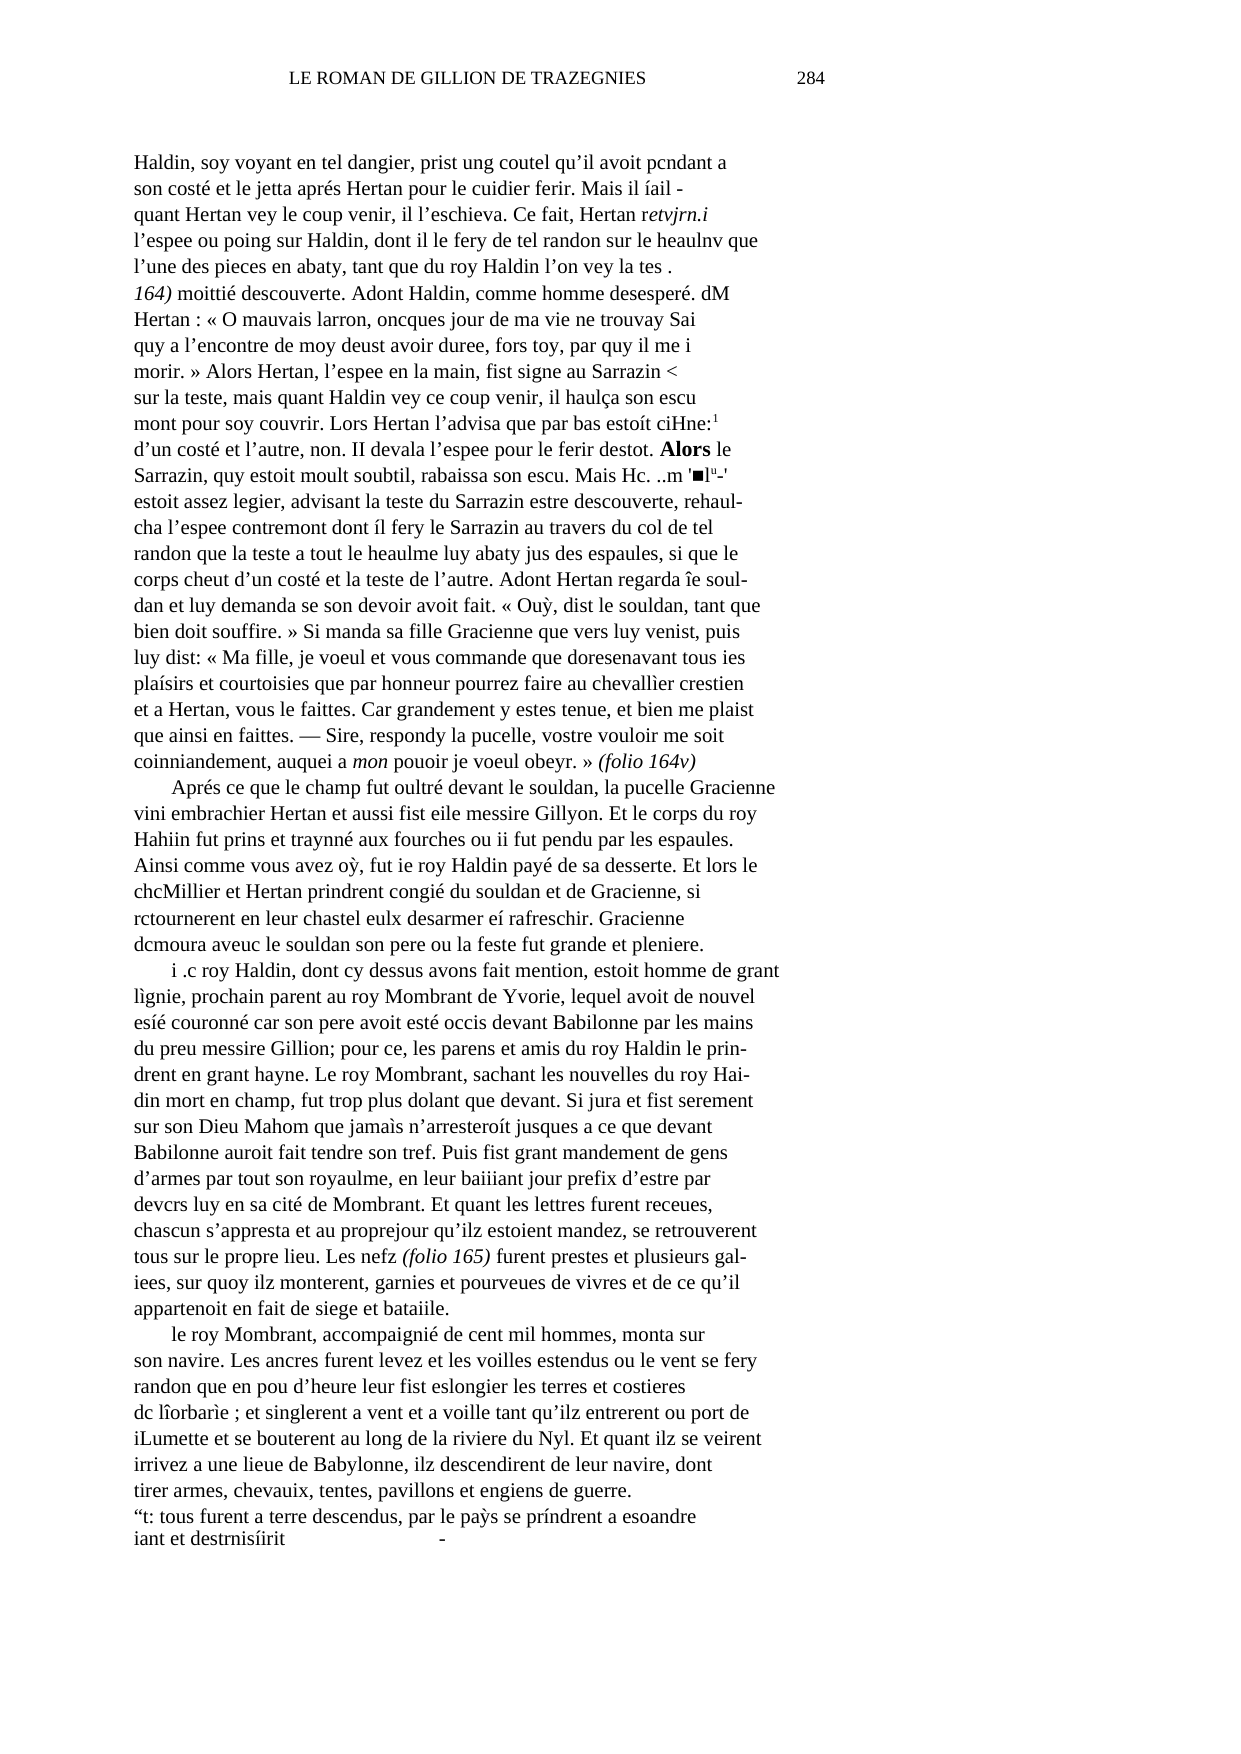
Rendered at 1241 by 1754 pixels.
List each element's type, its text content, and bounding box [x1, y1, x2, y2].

text estoit assez legier, advisant la teste du Sarrazin estre descouverte, rehaul- cha l’espee contremont dont íl fery le Sarrazin au travers du col de tel randon que la teste a tout le heaulme luy abaty jus des espaules, si que le corps cheut d’un costé et la teste de l’autre. Adont Hertan regarda îe soul- dan et luy demanda se son devoir avoit fait. « Ouỳ, dist le souldan, tant que bien doit souffire. » Si manda sa fille Gracienne que vers luy venist, puis luy dist: « Ma fille, je voeul et vous commande que doresenavant tous ies plaísirs et courtoisies que par honneur pourrez faire au chevallìer crestien et a Hertan, vous le faittes. Car grandement y estes tenue, et bien me plaist que ainsi en faittes. — Sire, respondy la pucelle, vostre vouloir me soit coinniandement, auquei a mon pouoir je voeul obeyr. » (folio 164v) [133, 487, 1090, 774]
text iant et destrnisíirit - [133, 1529, 1090, 1550]
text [133, 149, 1090, 279]
text Aprés ce que le champ fut oultré devant le souldan, la pucelle Gracienne vini embrachier Hertan et aussi fist eile messire Gillyon. Et le corps du roy Hahiin fut prins et traynné aux fourches ou ii fut pendu par les espaules. Ainsi comme vous avez oỳ, fut ie roy Haldin payé de sa desserte. Et lors le chcMillier et Hertan prindrent congié du souldan et de Gracienne, si rctournerent en leur chastel eulx desarmer eí rafreschir. Gracienne dcmoura aveuc le souldan son pere ou la feste fut grande et pleniere. [133, 774, 1090, 956]
text le roy Mombrant, accompaignié de cent mil hommes, monta sur son navire. Les ancres furent levez et les voilles estendus ou le vent se fery randon que en pou d’heure leur fist eslongier les terres et costieres dc lîorbarìe ; et singlerent a vent et a voille tant qu’ilz entrerent ou port de iLumette et se bouterent au long de la riviere du Nyl. Et quant ilz se veirent irrivez a une lieue de Babylonne, ilz descendirent de leur navire, dont tirer armes, chevauix, tentes, pavillons et engiens de guerre. [133, 1321, 1090, 1503]
text i .c roy Haldin, dont cy dessus avons fait mention, estoit homme de grant lìgnie, prochain parent au roy Mombrant de Yvorie, lequel avoit de nouvel esíé couronné car son pere avoit esté occis devant Babilonne par les mains du preu messire Gillion; pour ce, les parens et amis du roy Haldin le prin- drent en grant hayne. Le roy Mombrant, sachant les nouvelles du roy Hai- din mort en champ, fut trop plus dolant que devant. Si jura et fist serement sur son Dieu Mahom que jamaìs n’arresteroít jusques a ce que devant Babilonne auroit fait tendre son tref. Puis fist grant mandement de gens d’armes par tout son royaulme, en leur baiiiant jour prefix d’estre par devcrs luy en sa cité de Mombrant. Et quant les lettres furent receues, chascun s’appresta et au proprejour qu’ilz estoient mandez, se retrouverent tous sur le propre lieu. Les nefz (folio 165) furent prestes et plusieurs gal- iees, sur quoy ilz monterent, garnies et pourveues de vivres et de ce qu’il appartenoit en fait de siege et bataiile. [133, 956, 1090, 1321]
text 164) moittié descouverte. Adont Haldin, comme homme desesperé. dM Hertan : « O mauvais larron, oncques jour de ma vie ne trouvay Sai quy a l’encontre de moy deust avoir duree, fors toy, par quy il me i morir. » Alors Hertan, l’espee en la main, fist signe au Sarrazin < sur la teste, mais quant Haldin vey ce coup venir, il haulça son escu mont pour soy couvrir. Lors Hertan l’advisa que par bas estoít ciHne:1 d’un costé et l’autre, non. II devala l’espee pour le ferir destot. Alors le Sarrazin, quy estoit moult soubtil, rabaissa son escu. Mais Hc. ..m '■lu-' [133, 279, 1090, 487]
text “t: tous furent a terre descendus, par le paỳs se príndrent a esoandre [133, 1503, 1090, 1529]
